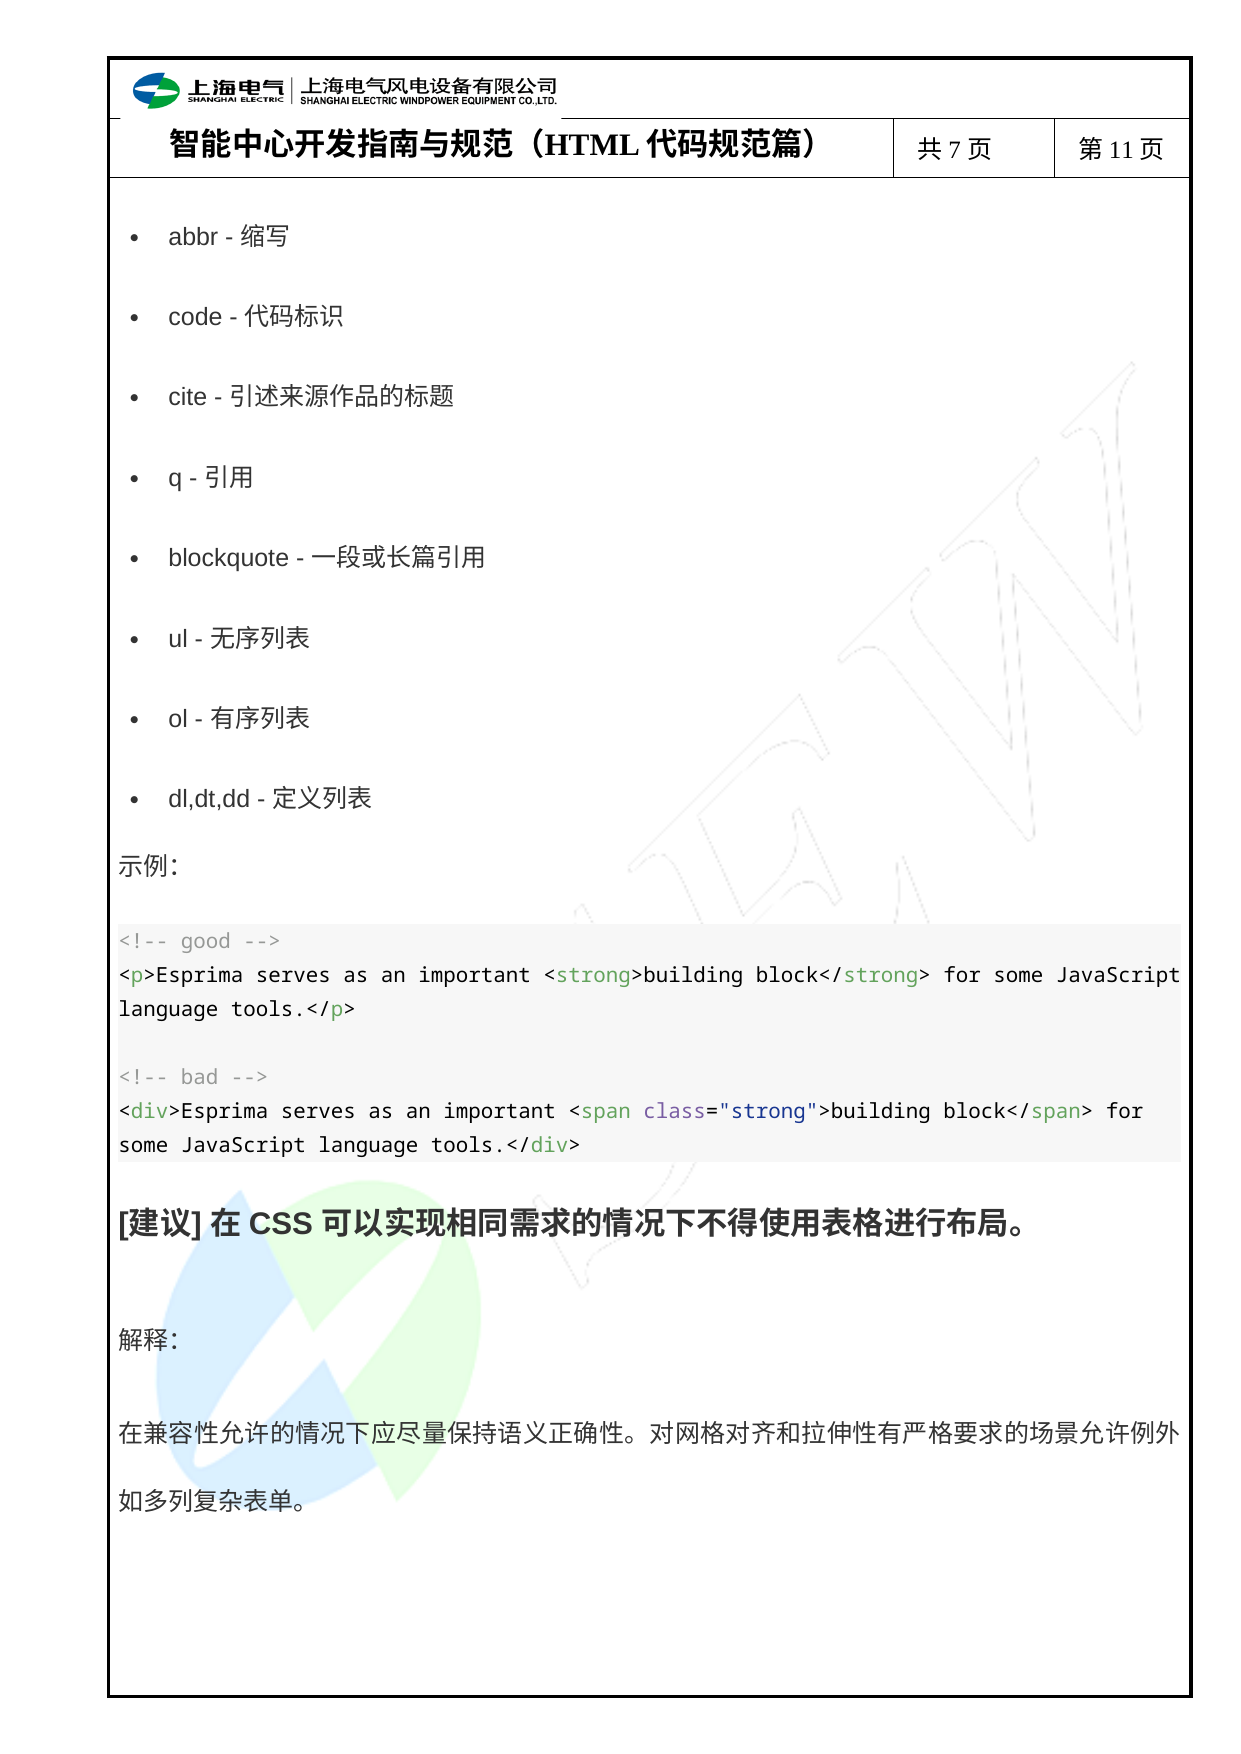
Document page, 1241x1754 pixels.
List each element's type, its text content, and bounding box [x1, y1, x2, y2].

picture [120, 60, 562, 119]
list code - 代码标识 [131, 281, 1181, 348]
list dl,dt,dd - 定义列表 [131, 763, 1181, 831]
text <!-- good --> [118, 924, 1181, 958]
list blockquote - 一段或长篇引用 [131, 522, 1181, 590]
list abbr - 缩写 [131, 200, 1181, 268]
text 在兼容性允许的情况下应尽量保持语义正确性。对网格对齐和拉伸性有严格要求的场景允许例外，如多列复杂表单。 [118, 1397, 1181, 1533]
list ul - 无序列表 [131, 602, 1181, 670]
text <!-- bad --> [118, 1060, 1181, 1094]
text 示例： [118, 831, 1181, 899]
subtitle [建议] 在 CSS 可以实现相同需求的情况下不得使用表格进行布局。 [118, 1187, 1181, 1254]
text <div>Esprima serves as an important <span class="strong">building block</span> for some JavaScript language tools.</div> [118, 1094, 1181, 1162]
list q - 引用 [131, 441, 1181, 509]
text <p>Esprima serves as an important <strong>building block</strong> for some JavaScript language tools.</p> [118, 958, 1181, 1026]
list ol - 有序列表 [131, 683, 1181, 751]
list cite - 引述来源作品的标题 [131, 361, 1181, 429]
text 解释： [118, 1304, 1181, 1372]
